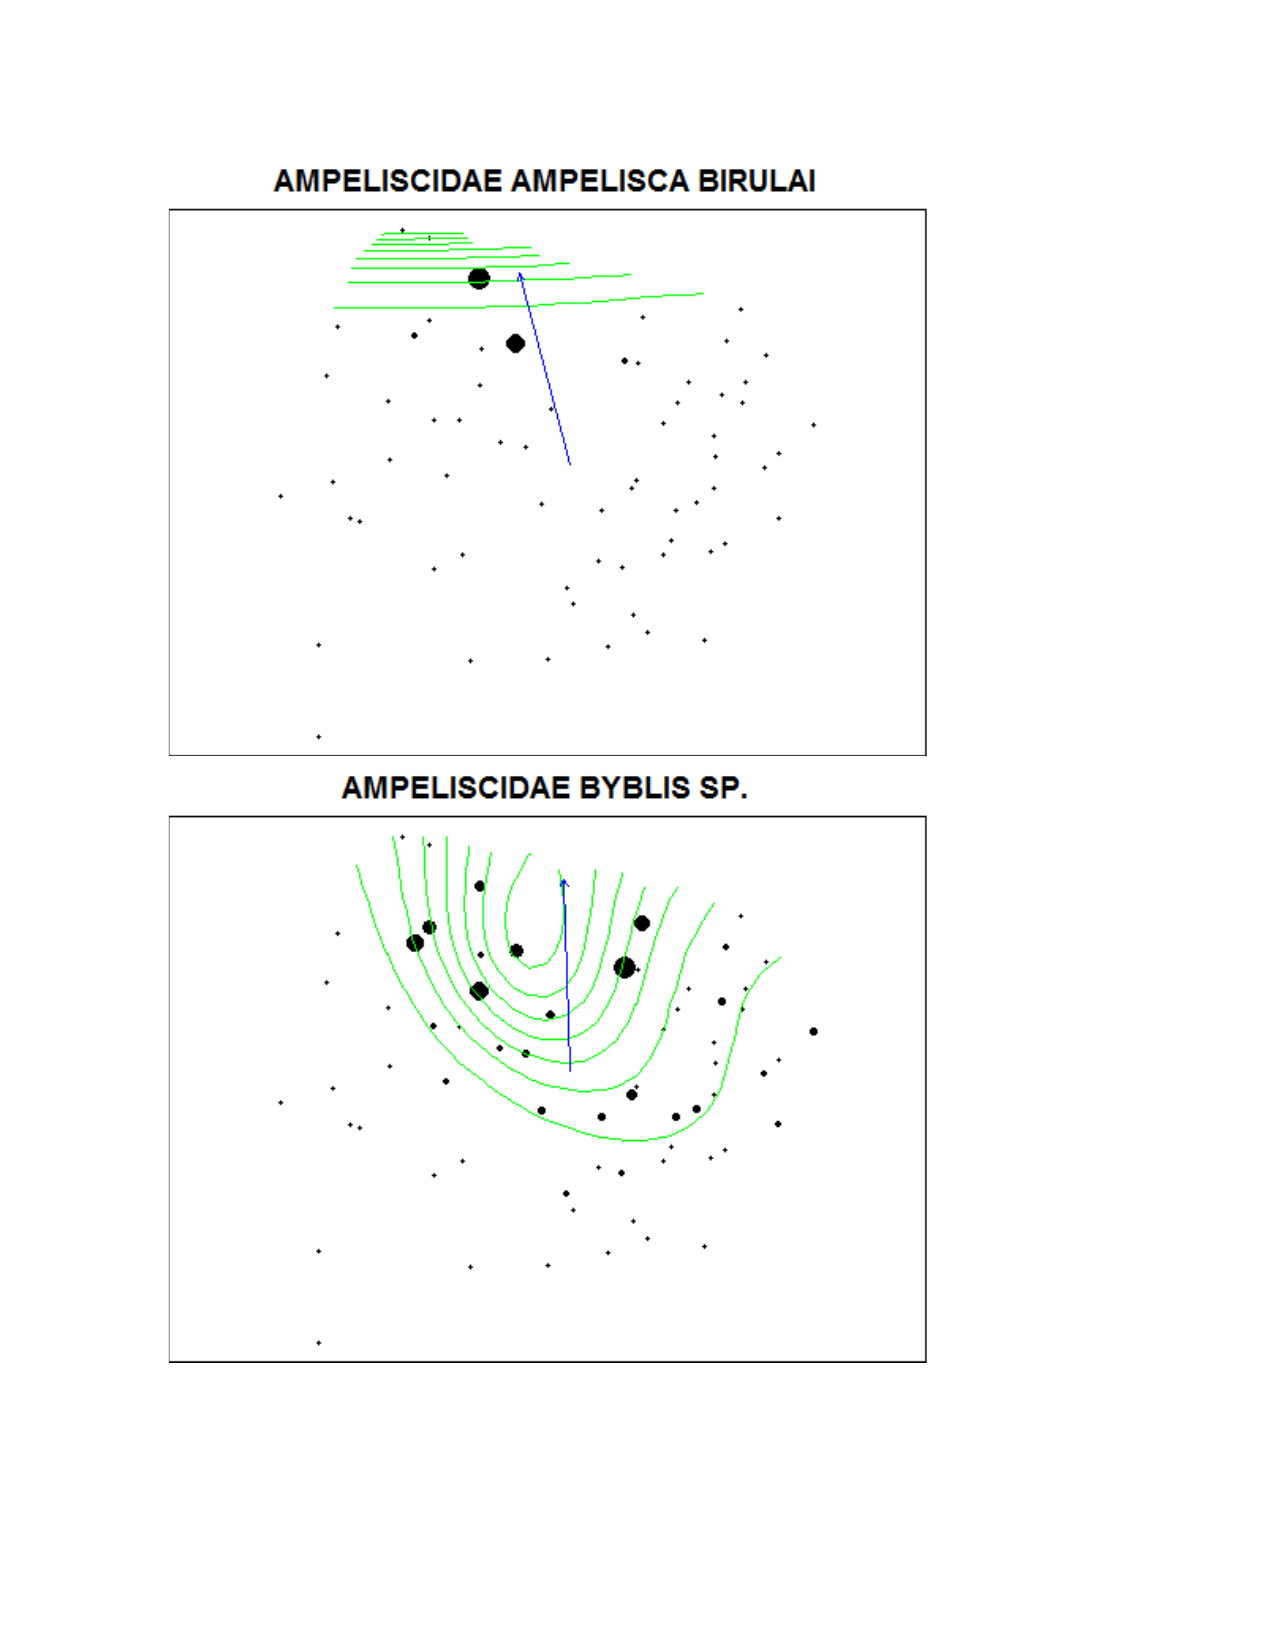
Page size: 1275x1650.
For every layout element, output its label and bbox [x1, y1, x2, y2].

picture [168, 150, 927, 1363]
